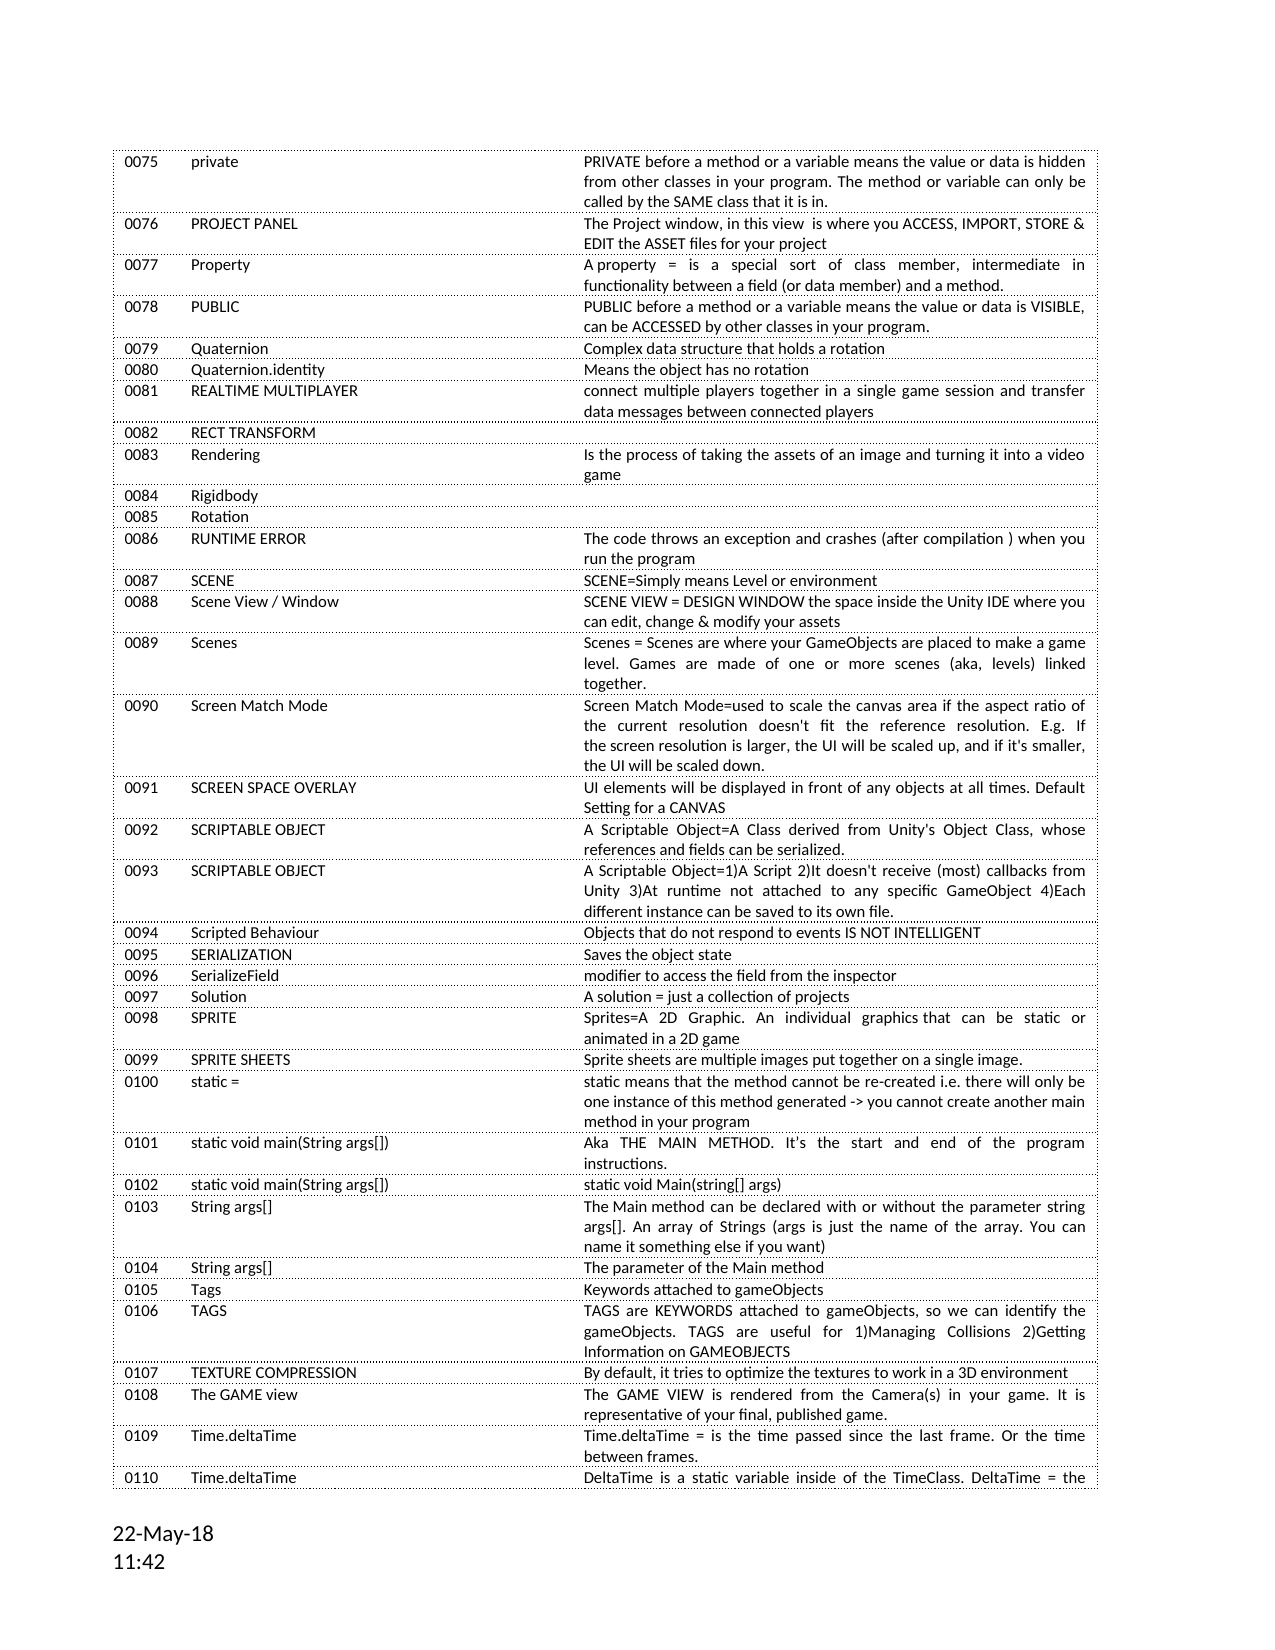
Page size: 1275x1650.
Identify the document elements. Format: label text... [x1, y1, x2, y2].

table_cell SCENE VIEW = DESIGN WINDOW the space inside the Unity IDE where you can edit, change & modify your assets [572, 590, 1097, 632]
table_cell Rigidbody [180, 484, 572, 506]
table_cell The Main method can be declared with or without the parameter string args[]. An array of Strings (args is just the name of the array. You can name it something else if you want) [572, 1195, 1097, 1257]
table_cell Scenes [180, 632, 572, 694]
table_cell PRIVATE before a method or a variable means the value or data is hidden from other classes in your program. The method or variable can only be called by the SAME class that it is in. [572, 150, 1097, 212]
table_cell 0106 [113, 1300, 179, 1361]
table_cell Scripted Behaviour [180, 921, 572, 943]
table_cell Rendering [180, 443, 572, 484]
table_cell static void main(String args[]) [180, 1174, 572, 1195]
table_cell 0089 [113, 632, 179, 694]
table_cell A property = is a special sort of class member, intermediate in functionality between a field (or data member) and a method. [572, 254, 1097, 295]
table_cell SCRIPTABLE OBJECT [180, 859, 572, 921]
table_cell 0091 [113, 776, 179, 818]
table_cell SerializeField [180, 964, 572, 985]
table_cell 0082 [113, 421, 179, 443]
table_cell 0108 [113, 1383, 179, 1424]
table_cell Time.deltaTime = is the time passed since the last frame. Or the time between frames. [572, 1425, 1097, 1466]
table_cell [572, 421, 1097, 443]
table_cell Screen Match Mode [180, 694, 572, 776]
table_cell 0102 [113, 1174, 179, 1195]
table_cell 0077 [113, 254, 179, 295]
table_cell 0075 [113, 150, 179, 212]
table_cell A Scriptable Object=A Class derived from Unity's Object Class, whose references and fields can be serialized. [572, 818, 1097, 859]
table_cell String args[] [180, 1257, 572, 1278]
table_cell SCENE=Simply means Level or environment [572, 569, 1097, 590]
table_cell 0097 [113, 985, 179, 1007]
table_cell Objects that do not respond to events IS NOT INTELLIGENT [572, 921, 1097, 943]
table_cell Property [180, 254, 572, 295]
table_cell TAGS [180, 1300, 572, 1361]
table_cell static = [180, 1070, 572, 1132]
table_cell TAGS are KEYWORDS attached to gameObjects, so we can identify the gameObjects. TAGS are useful for 1)Managing Collisions 2)Getting Information on GAMEOBJECTS [572, 1300, 1097, 1361]
table_cell private [180, 150, 572, 212]
table_cell Scene View / Window [180, 590, 572, 632]
table_cell The GAME VIEW is rendered from the Camera(s) in your game. It is representative of your final, published game. [572, 1383, 1097, 1424]
table_cell 0080 [113, 358, 179, 380]
table_cell Aka THE MAIN METHOD. It’s the start and end of the program instructions. [572, 1132, 1097, 1173]
table_cell PUBLIC before a method or a variable means the value or data is VISIBLE, can be ACCESSED by other classes in your program. [572, 295, 1097, 337]
table_cell A solution = just a collection of projects [572, 985, 1097, 1007]
table_cell [572, 506, 1097, 527]
table_cell static void main(String args[]) [180, 1132, 572, 1173]
table_cell 0094 [113, 921, 179, 943]
table_cell Quaternion [180, 337, 572, 358]
table_cell 0104 [113, 1257, 179, 1278]
table_cell modifier to access the field from the inspector [572, 964, 1097, 985]
table_cell 0093 [113, 859, 179, 921]
table_cell Quaternion.identity [180, 358, 572, 380]
table_cell By default, it tries to optimize the textures to work in a 3D environment [572, 1361, 1097, 1383]
table_cell [572, 484, 1097, 506]
table_cell Is the process of taking the assets of an image and turning it into a video game [572, 443, 1097, 484]
table_cell Scenes = Scenes are where your GameObjects are placed to make a game level. Games are made of one or more scenes (aka, levels) linked together. [572, 632, 1097, 694]
table_cell The Project window, in this view is where you ACCESS, IMPORT, STORE & EDIT the ASSET files for your project [572, 212, 1097, 254]
table_cell TEXTURE COMPRESSION [180, 1361, 572, 1383]
table_cell 0103 [113, 1195, 179, 1257]
table_cell PROJECT PANEL [180, 212, 572, 254]
table_cell 0078 [113, 295, 179, 337]
table_cell 0105 [113, 1278, 179, 1299]
table_cell 0098 [113, 1007, 179, 1048]
table_cell Complex data structure that holds a rotation [572, 337, 1097, 358]
table_cell 0084 [113, 484, 179, 506]
table_cell 0090 [113, 694, 179, 776]
table_cell SCRIPTABLE OBJECT [180, 818, 572, 859]
table_cell A Scriptable Object=1)A Script 2)It doesn't receive (most) callbacks from Unity 3)At runtime not attached to any specific GameObject 4)Each different instance can be saved to its own file. [572, 859, 1097, 921]
table_cell SCREEN SPACE OVERLAY [180, 776, 572, 818]
table_cell 0110 [113, 1466, 179, 1487]
table_cell SCENE [180, 569, 572, 590]
table_cell Time.deltaTime [180, 1425, 572, 1466]
table_cell UI elements will be displayed in front of any objects at all times. Default Setting for a CANVAS [572, 776, 1097, 818]
table_cell Means the object has no rotation [572, 358, 1097, 380]
table_cell static void Main(string[] args) [572, 1174, 1097, 1195]
table_cell Time.deltaTime [180, 1466, 572, 1487]
table_cell Tags [180, 1278, 572, 1299]
table_cell 0086 [113, 527, 179, 569]
table_cell 0099 [113, 1049, 179, 1070]
table_cell The code throws an exception and crashes (after compilation ) when you run the program [572, 527, 1097, 569]
table_cell 0081 [113, 380, 179, 421]
table_cell static means that the method cannot be re-created i.e. there will only be one instance of this method generated -> you cannot create another main method in your program [572, 1070, 1097, 1132]
table_cell SERIALIZATION [180, 943, 572, 964]
table_cell Keywords attached to gameObjects [572, 1278, 1097, 1299]
table_cell Saves the object state [572, 943, 1097, 964]
table_cell The GAME view [180, 1383, 572, 1424]
table_cell SPRITE [180, 1007, 572, 1048]
table_cell 0100 [113, 1070, 179, 1132]
table_cell Rotation [180, 506, 572, 527]
table_cell connect multiple players together in a single game session and transfer data messages between connected players [572, 380, 1097, 421]
table_cell 0096 [113, 964, 179, 985]
table_cell Screen Match Mode=used to scale the canvas area if the aspect ratio of the current resolution doesn't fit the reference resolution. E.g. If the screen resolution is larger, the UI will be scaled up, and if it's smaller, the UI will be scaled down. [572, 694, 1097, 776]
table_cell Sprite sheets are multiple images put together on a single image. [572, 1049, 1097, 1070]
table_cell Solution [180, 985, 572, 1007]
table_cell 0095 [113, 943, 179, 964]
table_cell String args[] [180, 1195, 572, 1257]
table_cell 0101 [113, 1132, 179, 1173]
table_cell RUNTIME ERROR [180, 527, 572, 569]
table_cell 0083 [113, 443, 179, 484]
table_cell 0088 [113, 590, 179, 632]
table_cell 0092 [113, 818, 179, 859]
table_cell PUBLIC [180, 295, 572, 337]
table_cell REALTIME MULTIPLAYER [180, 380, 572, 421]
table_cell 0107 [113, 1361, 179, 1383]
table_cell The parameter of the Main method [572, 1257, 1097, 1278]
table_cell 0079 [113, 337, 179, 358]
table_cell Sprites=A 2D Graphic. An individual graphics that can be static or animated in a 2D game [572, 1007, 1097, 1048]
table_cell RECT TRANSFORM [180, 421, 572, 443]
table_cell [572, 1466, 1097, 1487]
table_cell 0076 [113, 212, 179, 254]
table_cell 0087 [113, 569, 179, 590]
table_cell SPRITE SHEETS [180, 1049, 572, 1070]
table_cell 0085 [113, 506, 179, 527]
table_cell 0109 [113, 1425, 179, 1466]
